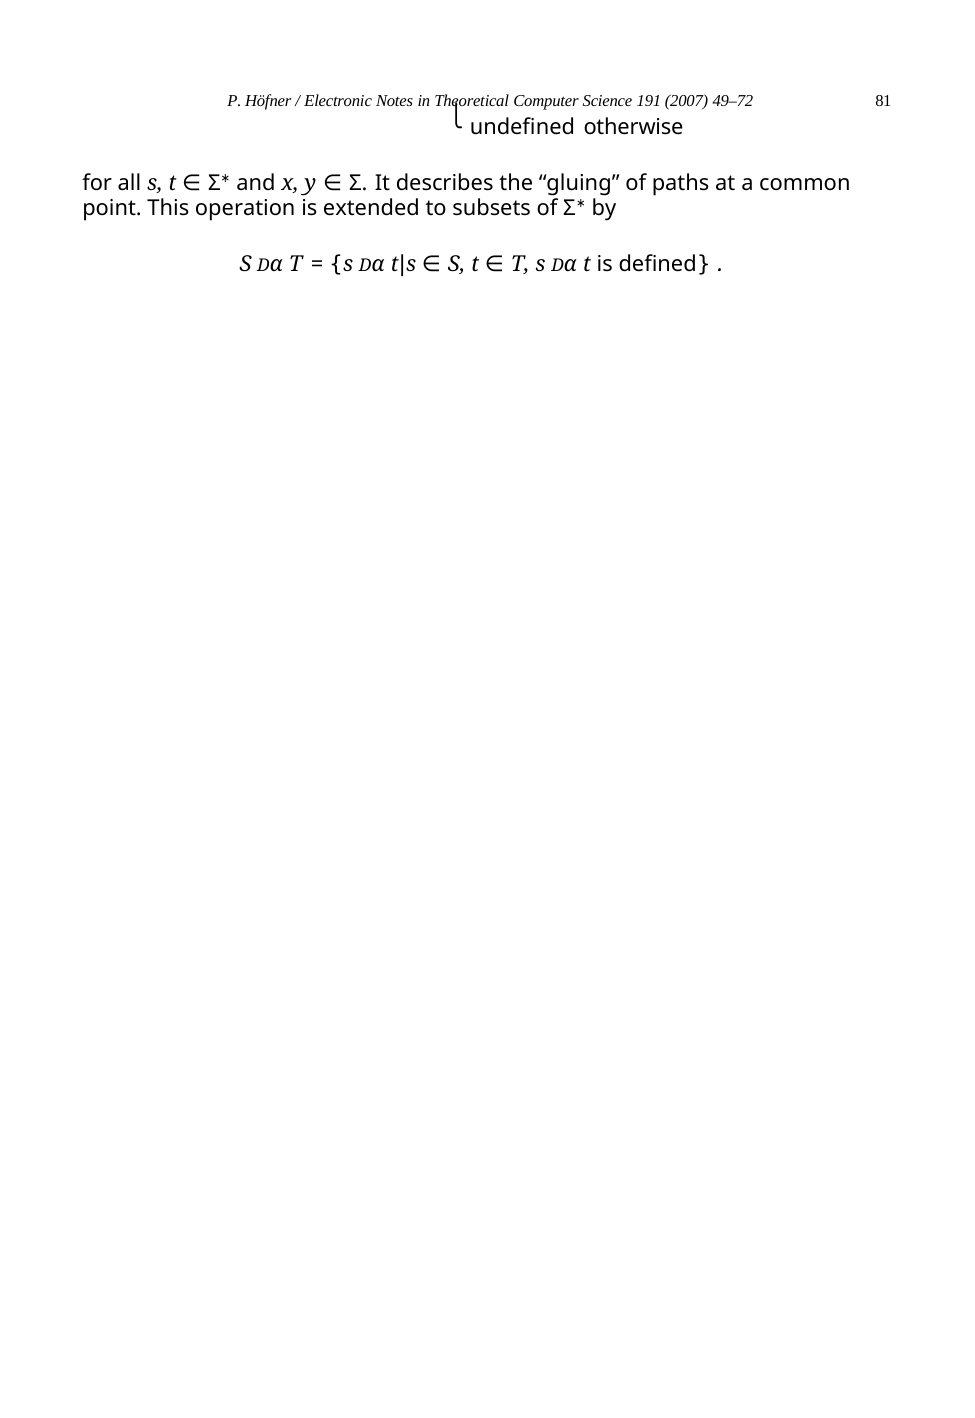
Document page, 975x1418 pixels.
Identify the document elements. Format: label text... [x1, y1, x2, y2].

text S dα T = {s dα t|s ∈ S, t ∈ T, s dα t is defined} . [69, 247, 894, 277]
text for all s, t ∈ Σ∗ and x, y ∈ Σ. It describes the “gluing” of paths at a common point. This operation is extended to subsets of Σ∗ by [82, 170, 904, 222]
text ⎩ undefined otherwise [448, 110, 904, 140]
